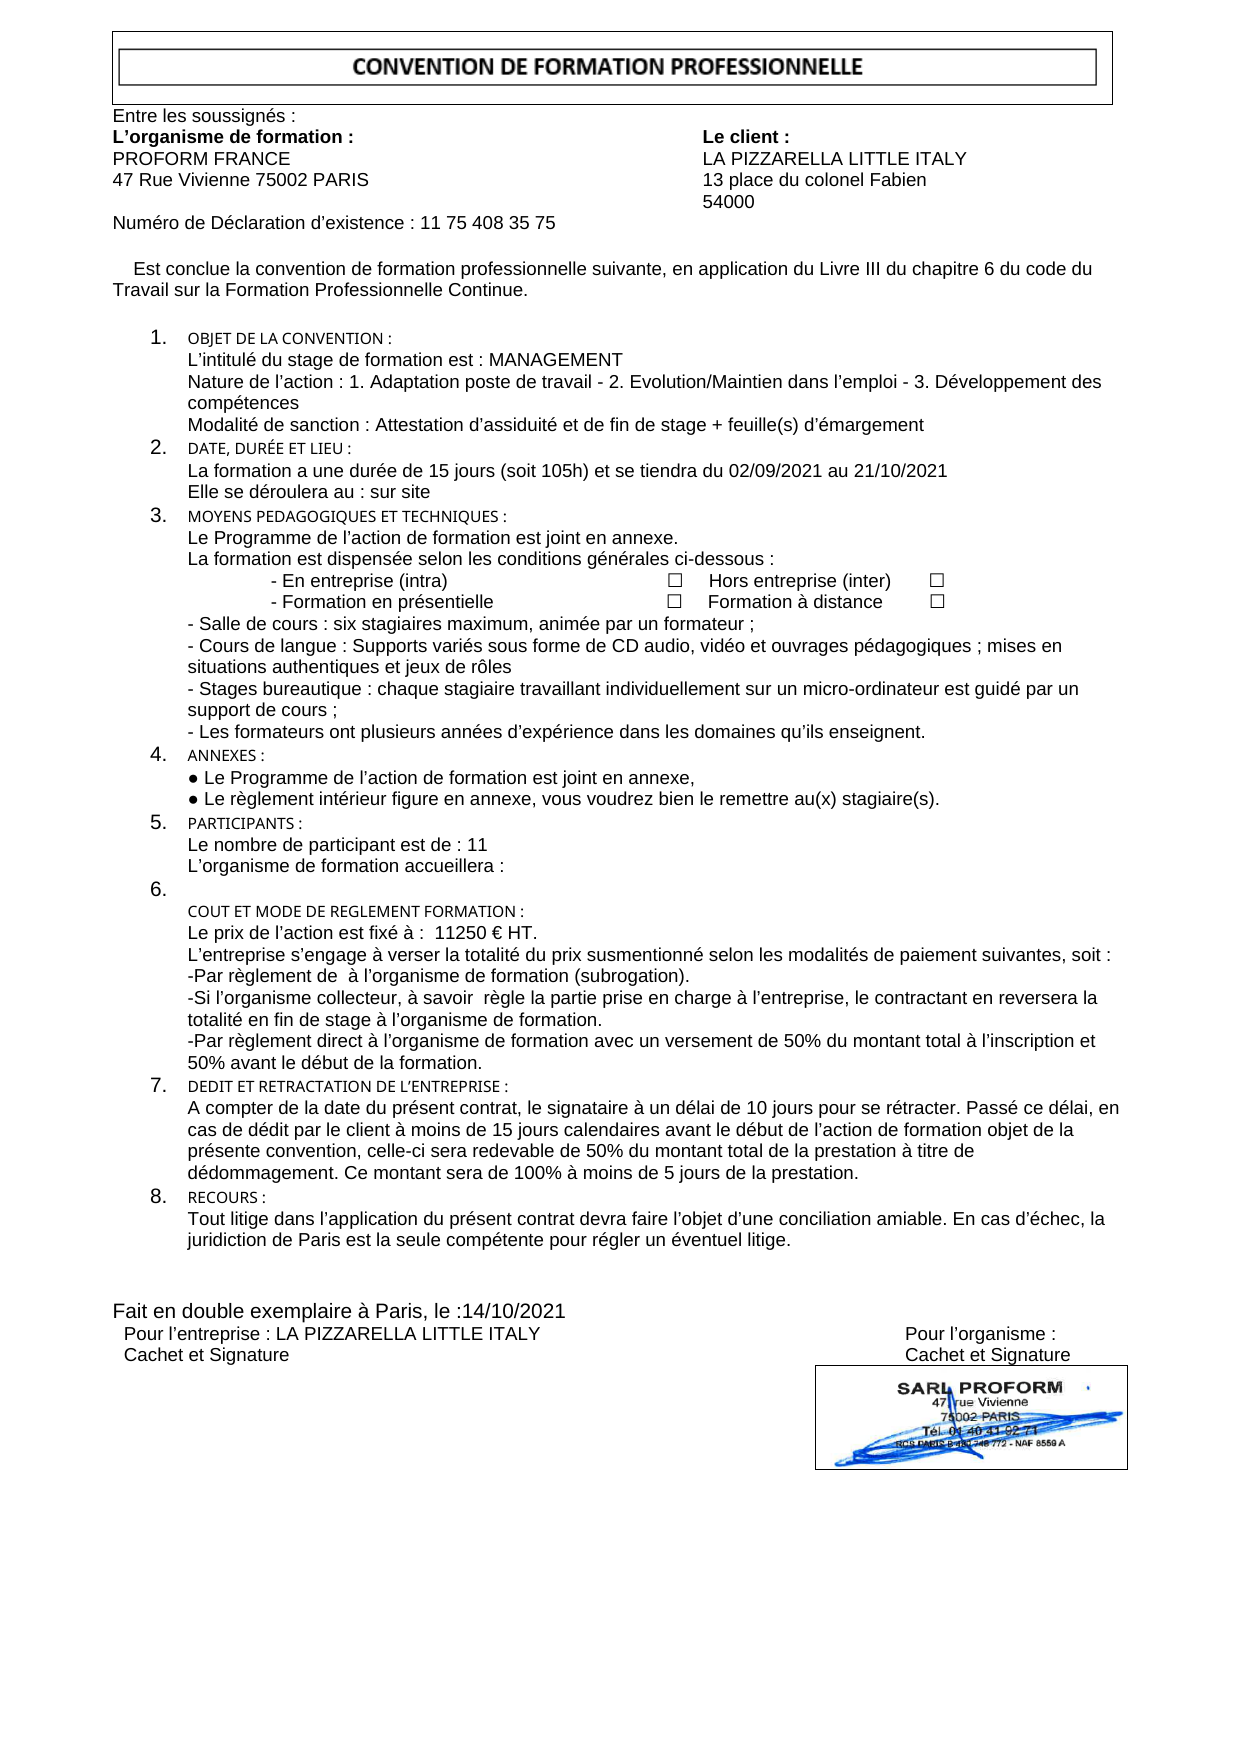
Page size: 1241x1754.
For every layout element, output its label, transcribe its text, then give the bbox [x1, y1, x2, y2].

list OBJET DE LA CONVENTION :L’intitulé du stage de formation est : MANAGEMENTNature de l’action : 1. Adaptation poste de travail - 2. Evolution/Maintien dans l’emploi - 3. Développement des compétencesModalité de sanction : Attestation d’assiduité et de fin de stage + feuille(s) d’émargement [150, 325, 1128, 435]
list DATE, DURÉE ET LIEU :La formation a une durée de 15 jours (soit 105h) et se tiendra du 02/09/2021 au 21/10/2021Elle se déroulera au : sur site [150, 435, 1128, 502]
list RECOURS :Tout litige dans l’application du présent contrat devra faire l’objet d’une conciliation amiable. En cas d’échec, la juridiction de Paris est la seule compétente pour régler un éventuel litige. [150, 1183, 1128, 1251]
text Numéro de Déclaration d’existence : 11 75 408 35 75 [112, 212, 1128, 234]
text L’organisme de formation : Le client : [112, 126, 1128, 147]
table_cell Cachet et Signature [113, 1344, 894, 1366]
table_header Pour l’organisme : [894, 1323, 1154, 1344]
list COUT ET MODE DE REGLEMENT FORMATION :Le prix de l’action est fixé à : 11250 € HT.L’entreprise s’engage à verser la totalité du prix susmentionné selon les modalités de paiement suivantes, soit :-Par règlement de à l’organisme de formation (subrogation).-Si l’organisme collecteur, à savoir règle la partie prise en charge à l’entreprise, le contractant en reversera la totalité en fin de stage à l’organisme de formation.-Par règlement direct à l’organisme de formation avec un versement de 50% du montant total à l’inscription et 50% avant le début de la formation. [150, 877, 1128, 1073]
text Fait en double exemplaire à Paris, le :14/10/2021 [112, 1299, 1128, 1323]
table_cell Cachet et Signature [894, 1344, 1154, 1366]
text 54000 [112, 191, 1128, 212]
text Est conclue la convention de formation professionnelle suivante, en application du Livre III du chapitre 6 du code du Travail sur la Formation Professionnelle Continue. [112, 258, 1128, 301]
text PROFORM FRANCE LA PIZZARELLA LITTLE ITALY [112, 147, 1128, 169]
list PARTICIPANTS :Le nombre de participant est de : 11L’organisme de formation accueillera : [150, 809, 1128, 877]
list MOYENS PEDAGOGIQUES ET TECHNIQUES :Le Programme de l’action de formation est joint en annexe.La formation est dispensée selon les conditions générales ci-dessous : - En entreprise (intra) ☐ Hors entreprise (inter) ☐ - Formation en présentielle ☐ Formation à distance ☐- Salle de cours : six stagiaires maximum, animée par un formateur ;- Cours de langue : Supports variés sous forme de CD audio, vidéo et ouvrages pédagogiques ; mises en situations authentiques et jeux de rôles- Stages bureautique : chaque stagiaire travaillant individuellement sur un micro-ordinateur est guidé par un support de cours ;- Les formateurs ont plusieurs années d’expérience dans les domaines qu’ils enseignent. [150, 502, 1128, 742]
picture [816, 1366, 1127, 1469]
text Entre les soussignés : [112, 55, 1128, 126]
text 47 Rue Vivienne 75002 PARIS 13 place du colonel Fabien [112, 169, 1128, 191]
picture [113, 32, 1112, 104]
list DEDIT ET RETRACTATION DE L’ENTREPRISE :A compter de la date du présent contrat, le signataire à un délai de 10 jours pour se rétracter. Passé ce délai, en cas de dédit par le client à moins de 15 jours calendaires avant le début de l’action de formation objet de la présente convention, celle-ci sera redevable de 50% du montant total de la prestation à titre de dédommagement. Ce montant sera de 100% à moins de 5 jours de la prestation. [150, 1073, 1128, 1183]
list ANNEXES :● Le Programme de l’action de formation est joint en annexe,● Le règlement intérieur figure en annexe, vous voudrez bien le remettre au(x) stagiaire(s). [150, 742, 1128, 809]
table_header Pour l’entreprise : LA PIZZARELLA LITTLE ITALY [113, 1323, 894, 1344]
